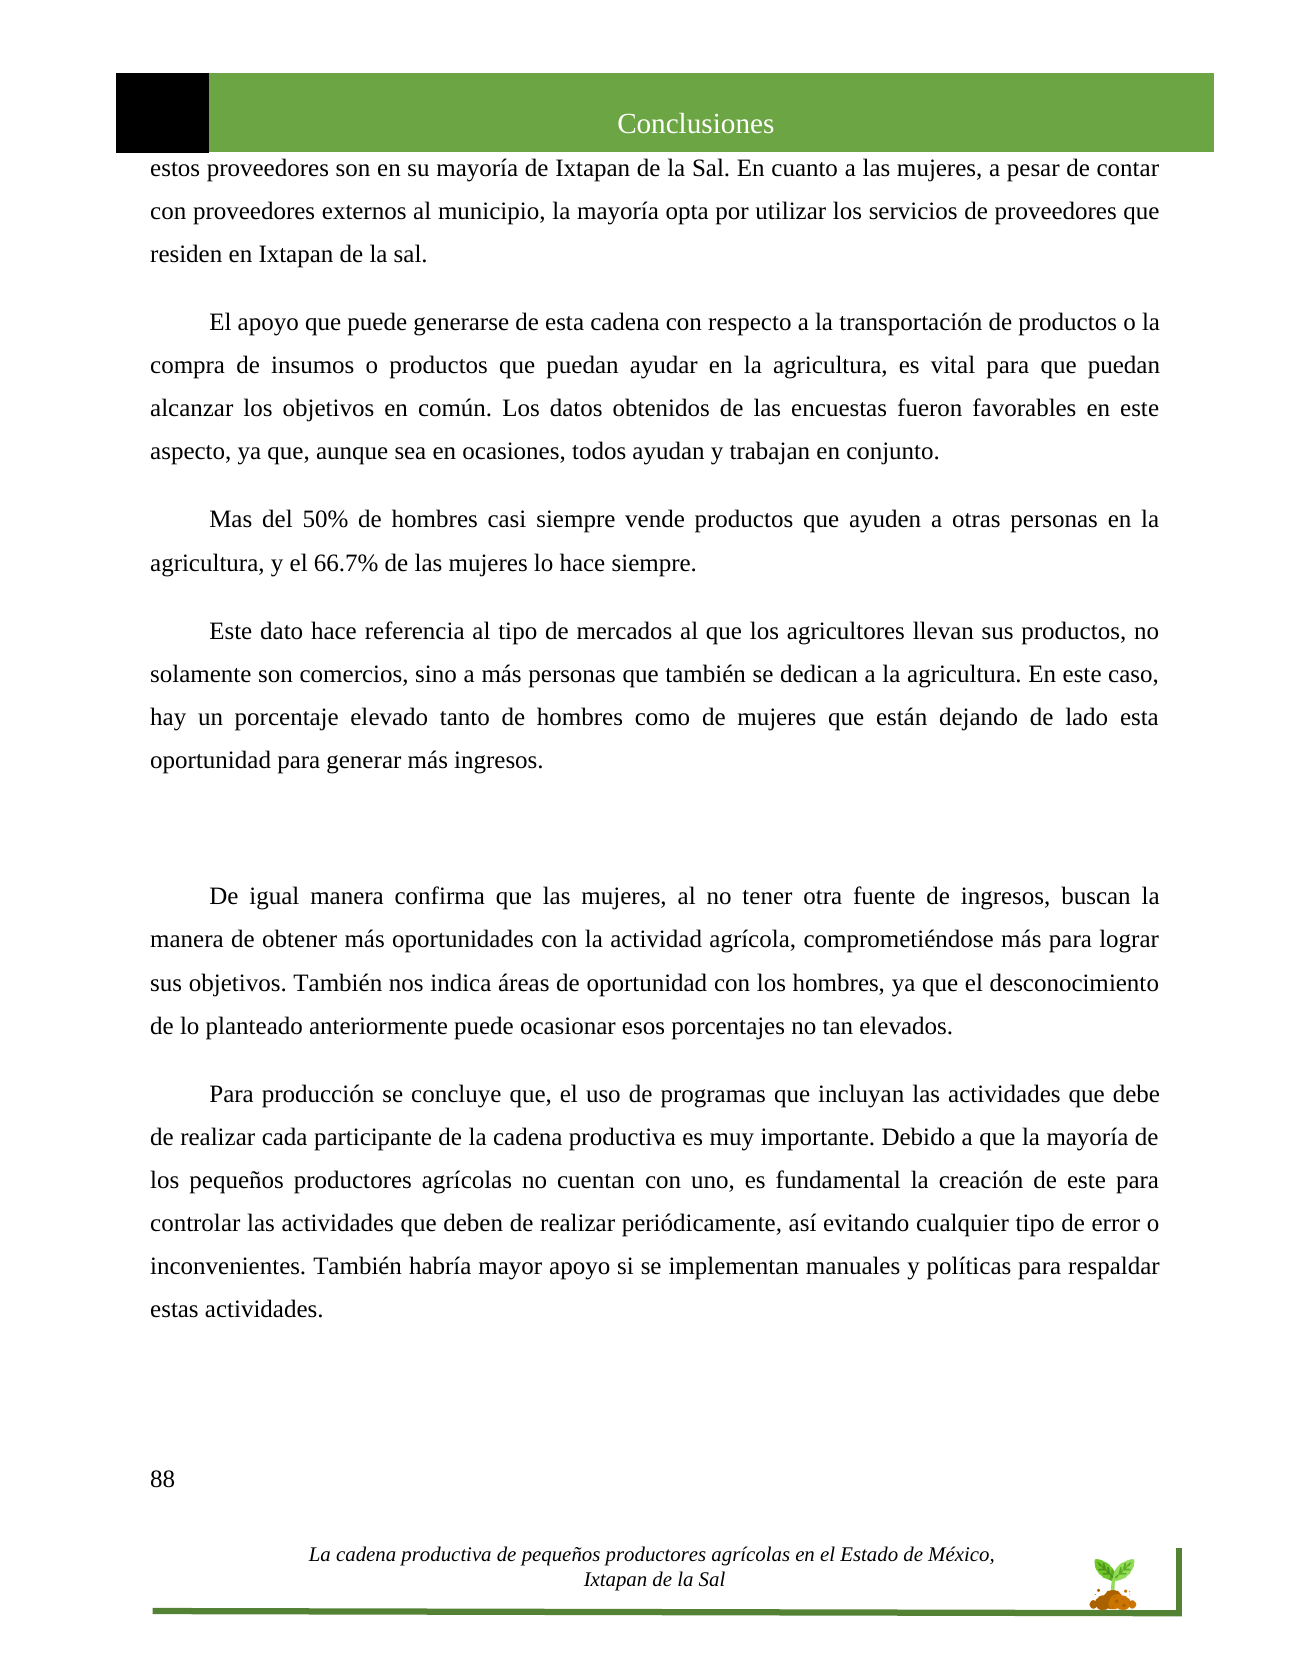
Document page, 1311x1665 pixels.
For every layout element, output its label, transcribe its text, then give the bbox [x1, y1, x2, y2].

text Este dato hace referencia al tipo de mercados al que los agricultores llevan sus productos, no solamente son comercios, sino a más personas que también se dedican a la agricultura. En este caso, hay un porcentaje elevado tanto de hombres como de mujeres que están dejando de lado esta oportunidad para generar más ingresos. [150, 616, 1161, 774]
text Mas del 50% de hombres casi siempre vende productos que ayuden a otras personas en la agricultura, y el 66.7% de las mujeres lo hace siempre. [150, 504, 1161, 576]
text Para producción se concluye que, el uso de programas que incluyan las actividades que debe de realizar cada participante de la cadena productiva es muy importante. Debido a que la mayoría de los pequeños productores agrícolas no cuentan con uno, es fundamental la creación de este para controlar las actividades que deben de realizar periódicamente, así evitando cualquier tipo de error o inconvenientes. También habría mayor apoyo si se implementan manuales y políticas para respaldar estas actividades. [150, 1079, 1161, 1323]
picture [1087, 1559, 1138, 1610]
text De igual manera confirma que las mujeres, al no tener otra fuente de ingresos, buscan la manera de obtener más oportunidades con la actividad agrícola, comprometiéndose más para lograr sus objetivos. También nos indica áreas de oportunidad con los hombres, ya que el desconocimiento de lo planteado anteriormente puede ocasionar esos porcentajes no tan elevados. [150, 881, 1161, 1039]
text El apoyo que puede generarse de esta cadena con respecto a la transportación de productos o la compra de insumos o productos que puedan ayudar en la agricultura, es vital para que puedan alcanzar los objetivos en común. Los datos obtenidos de las encuestas fueron favorables en este aspecto, ya que, aunque sea en ocasiones, todos ayudan y trabajan en conjunto. [150, 307, 1161, 465]
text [150, 153, 1161, 268]
